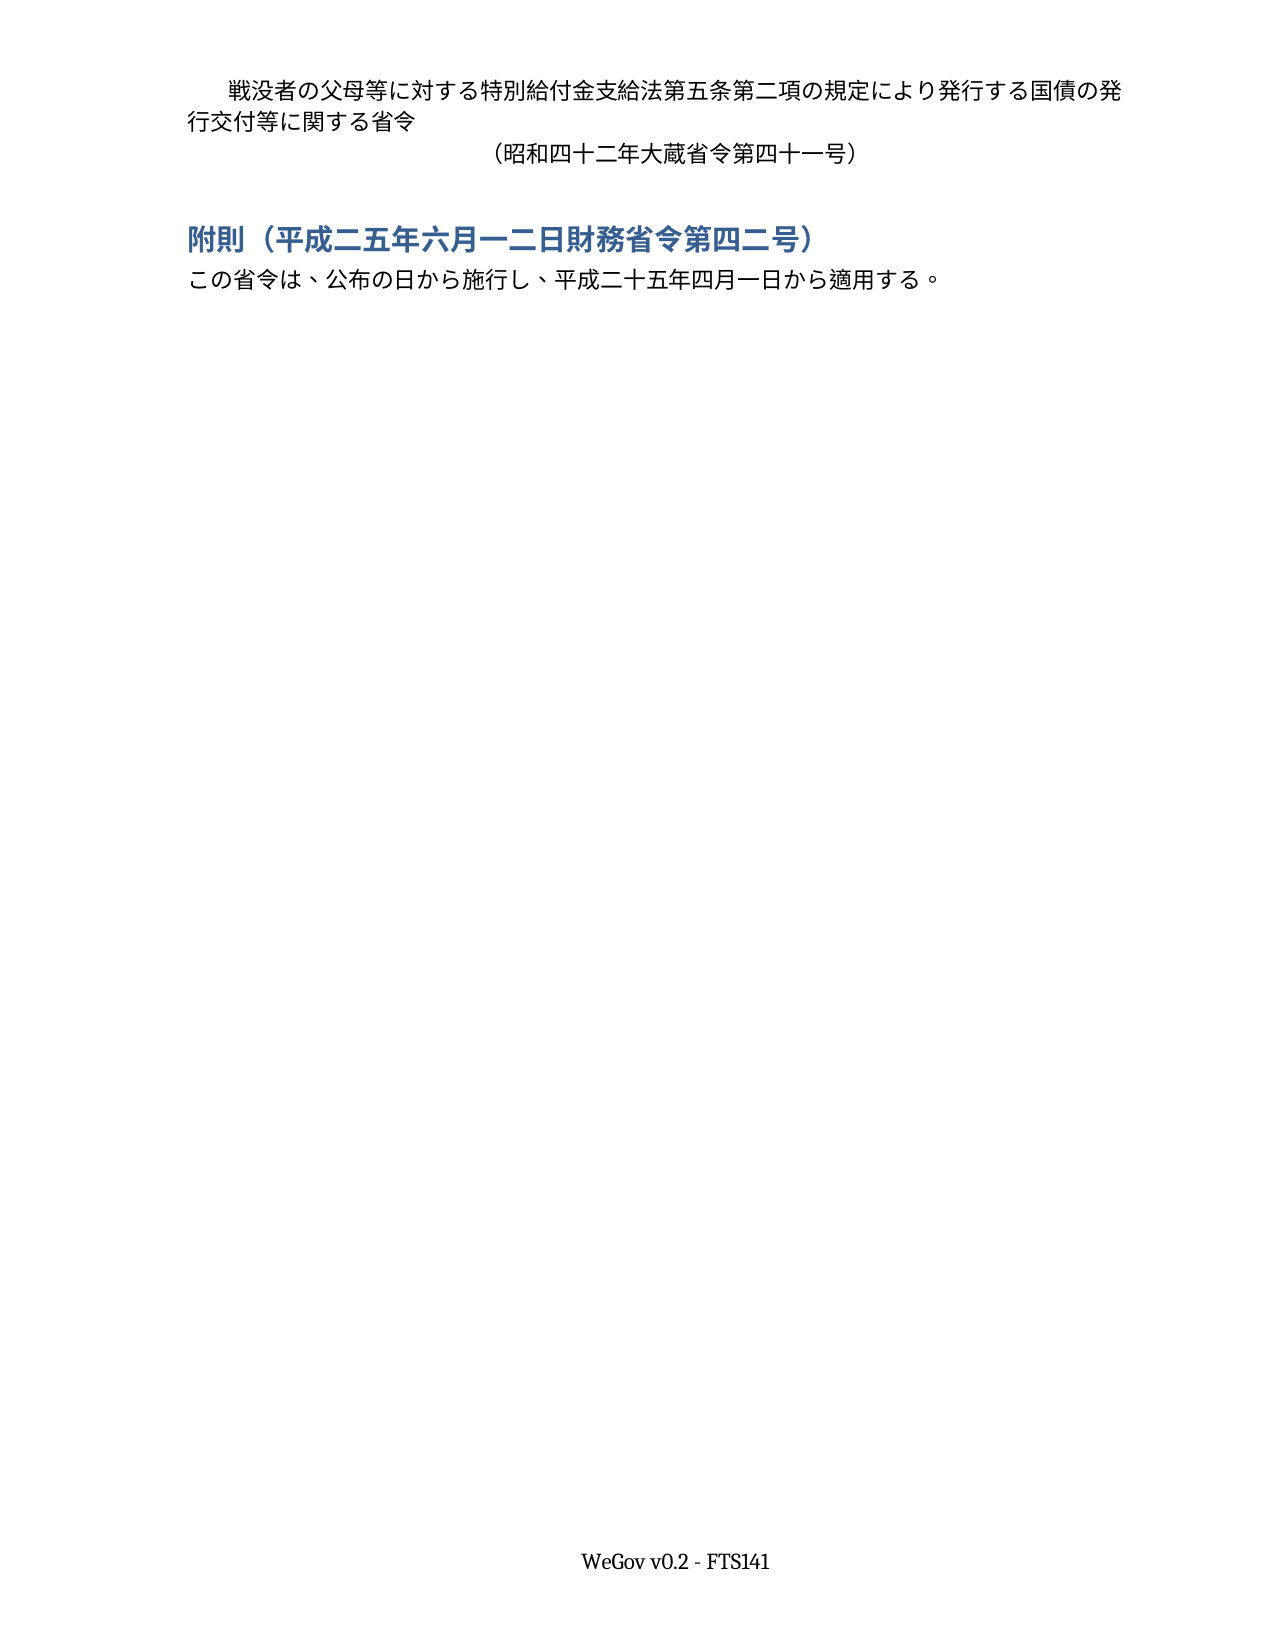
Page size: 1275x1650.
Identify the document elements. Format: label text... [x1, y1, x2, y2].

subtitle 附則（平成二五年六月一二日財務省令第四二号） [187, 219, 1087, 258]
text この省令は、公布の日から施行し、平成二十五年四月一日から適用する。 [187, 264, 1087, 296]
